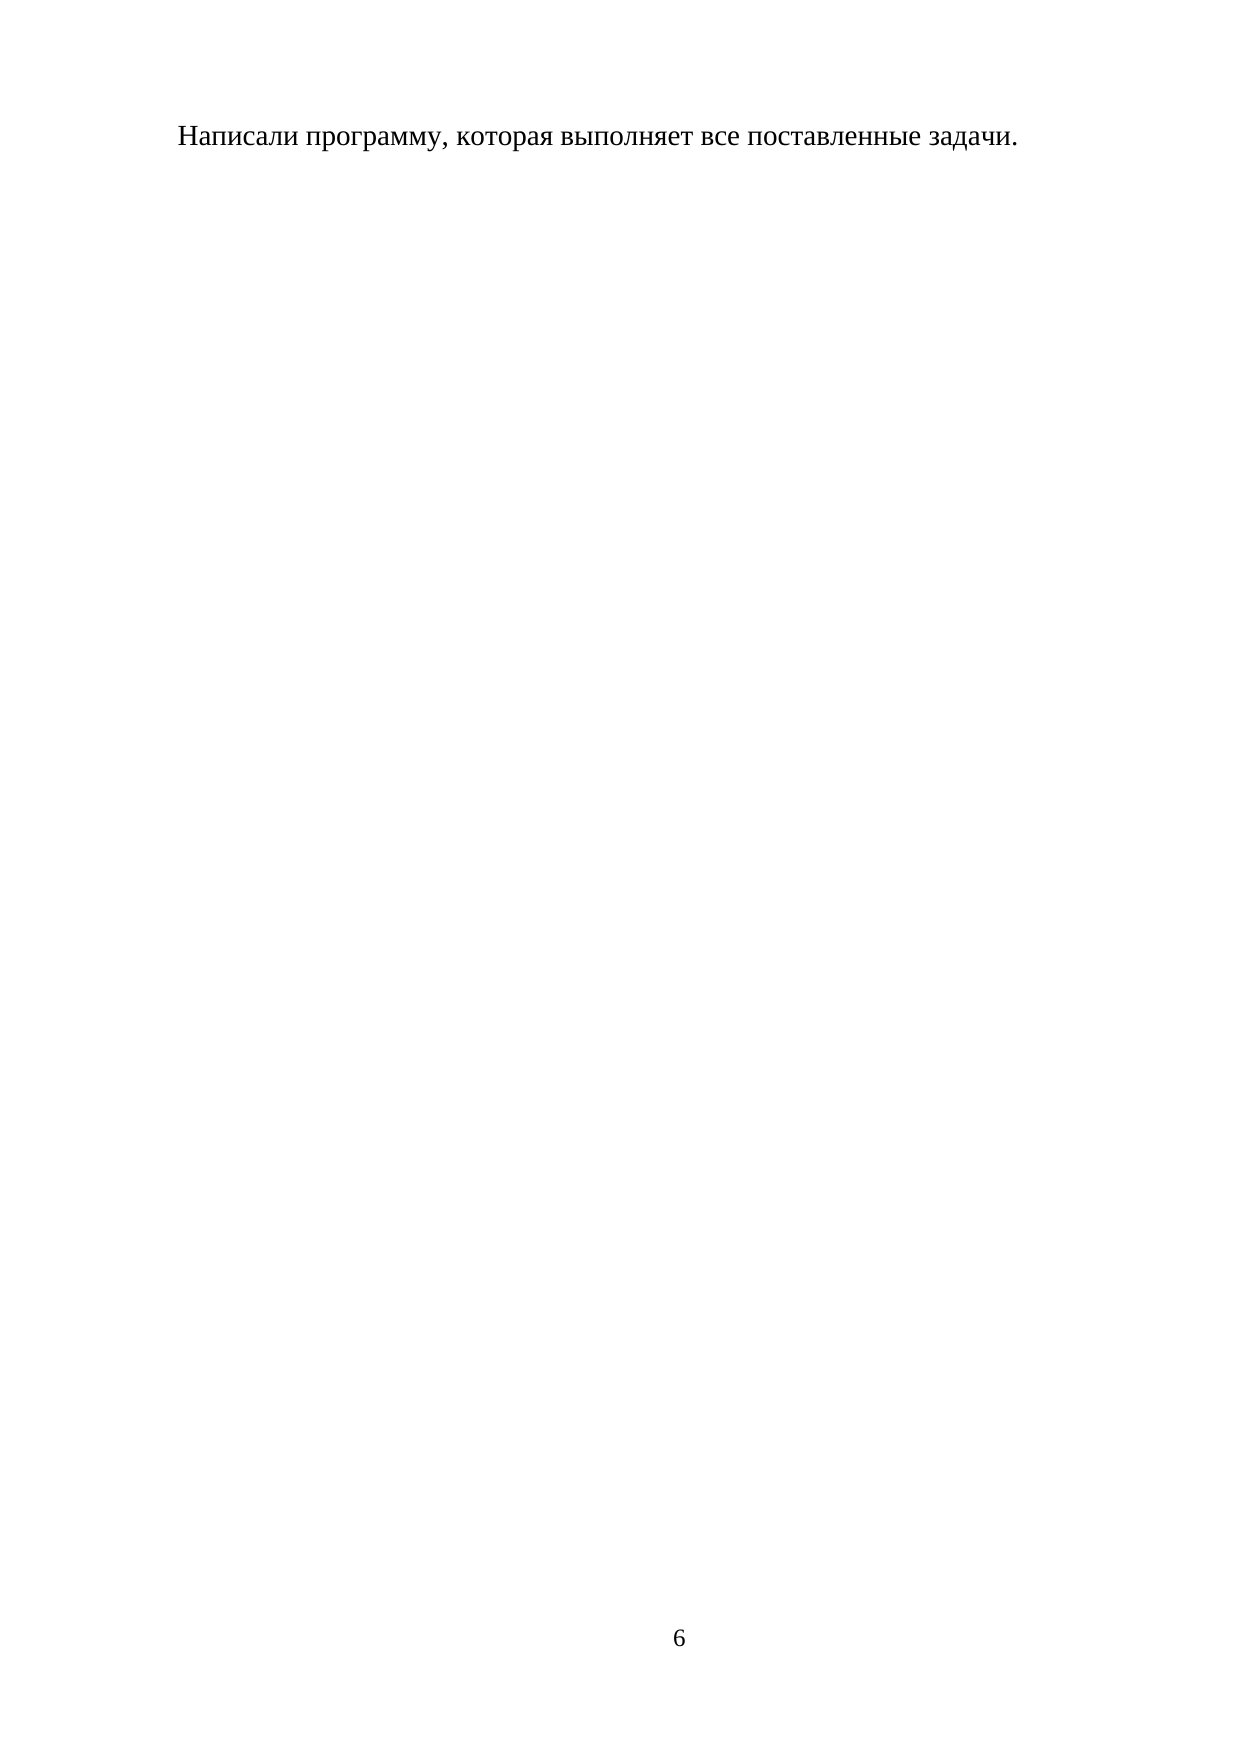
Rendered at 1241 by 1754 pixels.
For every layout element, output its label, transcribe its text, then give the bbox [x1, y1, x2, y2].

text Написали программу, которая выполняет все поставленные задачи. [177, 118, 1181, 152]
